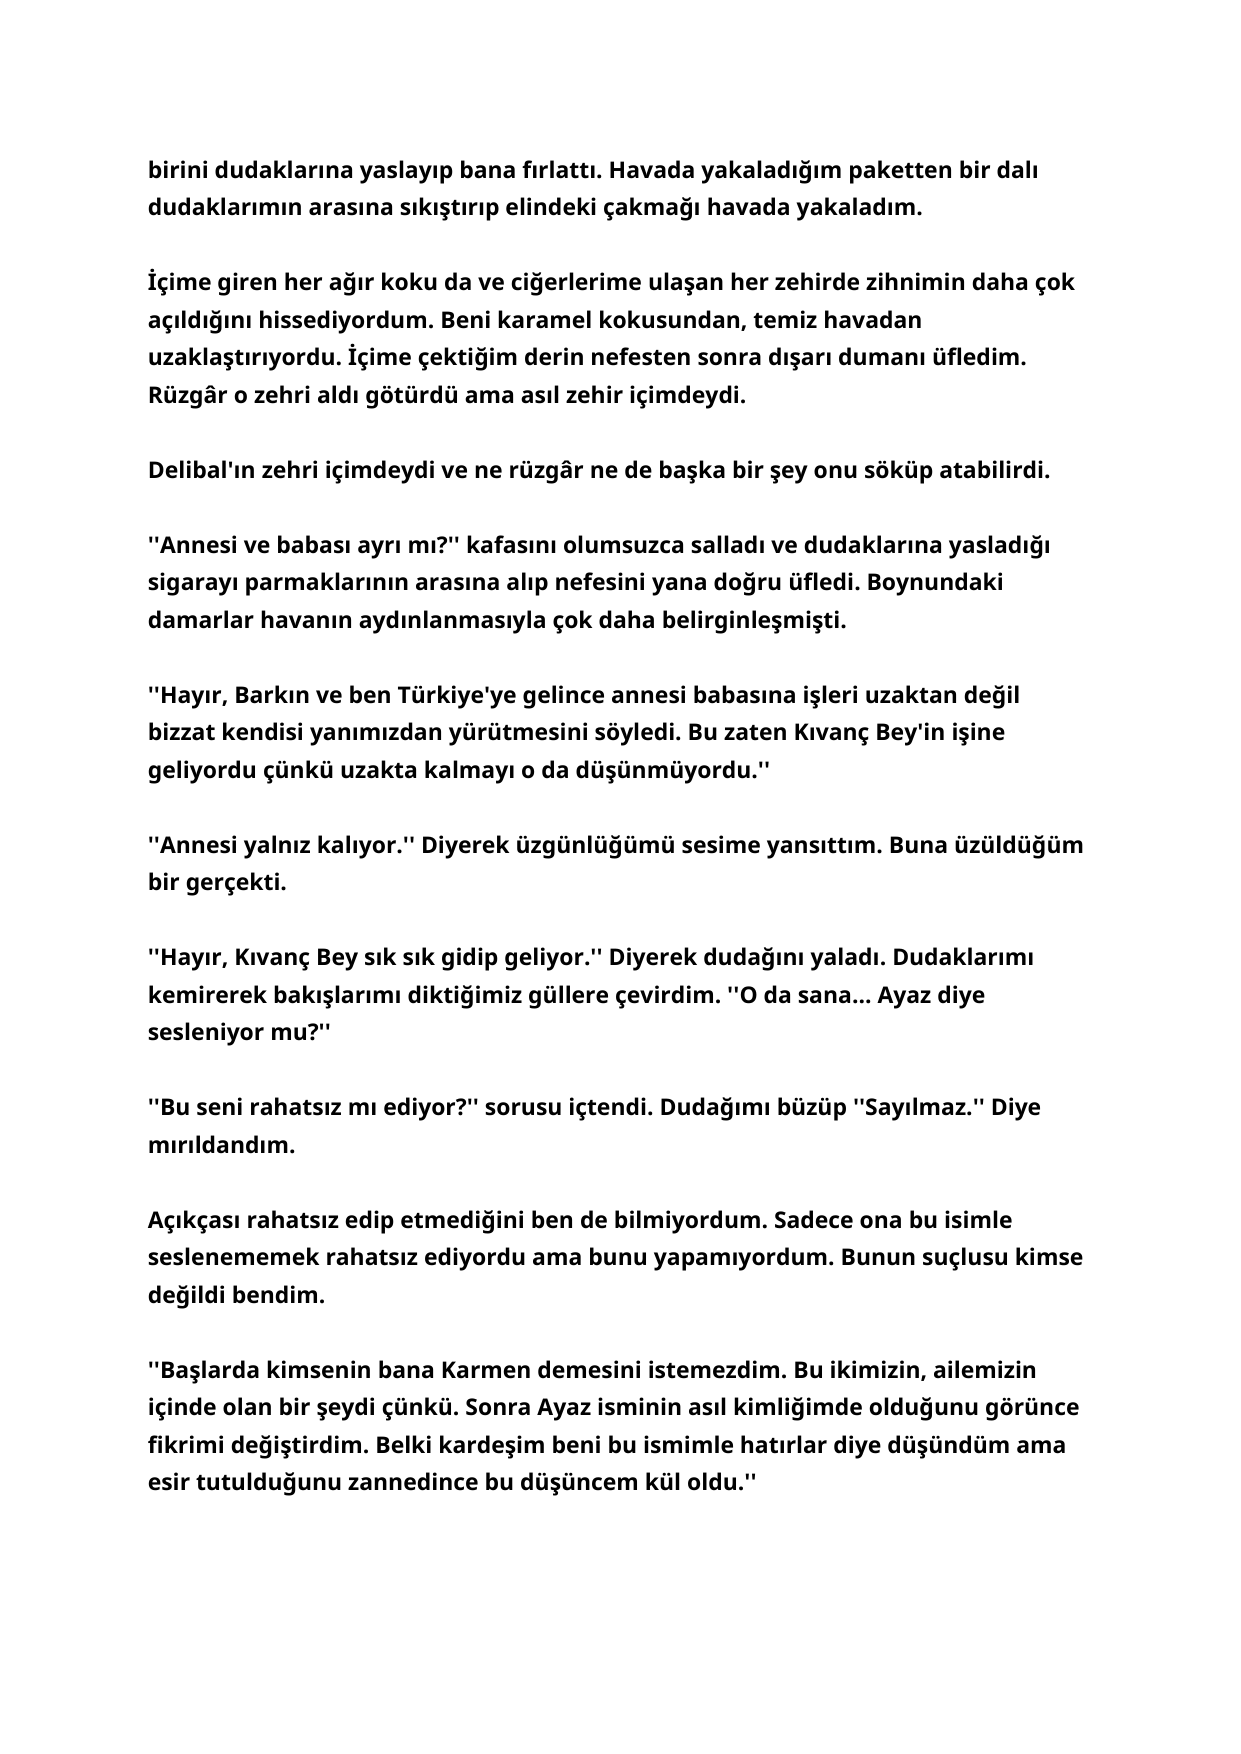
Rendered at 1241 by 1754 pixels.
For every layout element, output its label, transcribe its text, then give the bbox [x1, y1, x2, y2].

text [148, 148, 1093, 223]
text ''Hayır, Kıvanç Bey sık sık gidip geliyor.'' Diyerek dudağını yaladı. Dudaklarımı kemirerek bakışlarımı diktiğimiz güllere çevirdim. ''O da sana... Ayaz diye sesleniyor mu?'' [148, 935, 1093, 1048]
text İçime giren her ağır koku da ve ciğerlerime ulaşan her zehirde zihnimin daha çok açıldığını hissediyordum. Beni karamel kokusundan, temiz havadan uzaklaştırıyordu. İçime çektiğim derin nefesten sonra dışarı dumanı üfledim. Rüzgâr o zehri aldı götürdü ama asıl zehir içimdeydi. [148, 260, 1093, 410]
text Delibal'ın zehri içimdeydi ve ne rüzgâr ne de başka bir şey onu söküp atabilirdi. [148, 448, 1093, 485]
text ''Başlarda kimsenin bana Karmen demesini istemezdim. Bu ikimizin, ailemizin içinde olan bir şeydi çünkü. Sonra Ayaz isminin asıl kimliğimde olduğunu görünce fikrimi değiştirdim. Belki kardeşim beni bu ismimle hatırlar diye düşündüm ama esir tutulduğunu zannedince bu düşüncem kül oldu.'' [148, 1348, 1093, 1498]
text ''Bu seni rahatsız mı ediyor?'' sorusu içtendi. Dudağımı büzüp ''Sayılmaz.'' Diye mırıldandım. [148, 1085, 1093, 1160]
text ''Annesi ve babası ayrı mı?'' kafasını olumsuzca salladı ve dudaklarına yasladığı sigarayı parmaklarının arasına alıp nefesini yana doğru üfledi. Boynundaki damarlar havanın aydınlanmasıyla çok daha belirginleşmişti. [148, 523, 1093, 635]
text ''Annesi yalnız kalıyor.'' Diyerek üzgünlüğümü sesime yansıttım. Buna üzüldüğüm bir gerçekti. [148, 823, 1093, 898]
text Açıkçası rahatsız edip etmediğini ben de bilmiyordum. Sadece ona bu isimle seslenememek rahatsız ediyordu ama bunu yapamıyordum. Bunun suçlusu kimse değildi bendim. [148, 1198, 1093, 1310]
text ''Hayır, Barkın ve ben Türkiye'ye gelince annesi babasına işleri uzaktan değil bizzat kendisi yanımızdan yürütmesini söyledi. Bu zaten Kıvanç Bey'in işine geliyordu çünkü uzakta kalmayı o da düşünmüyordu.'' [148, 673, 1093, 785]
